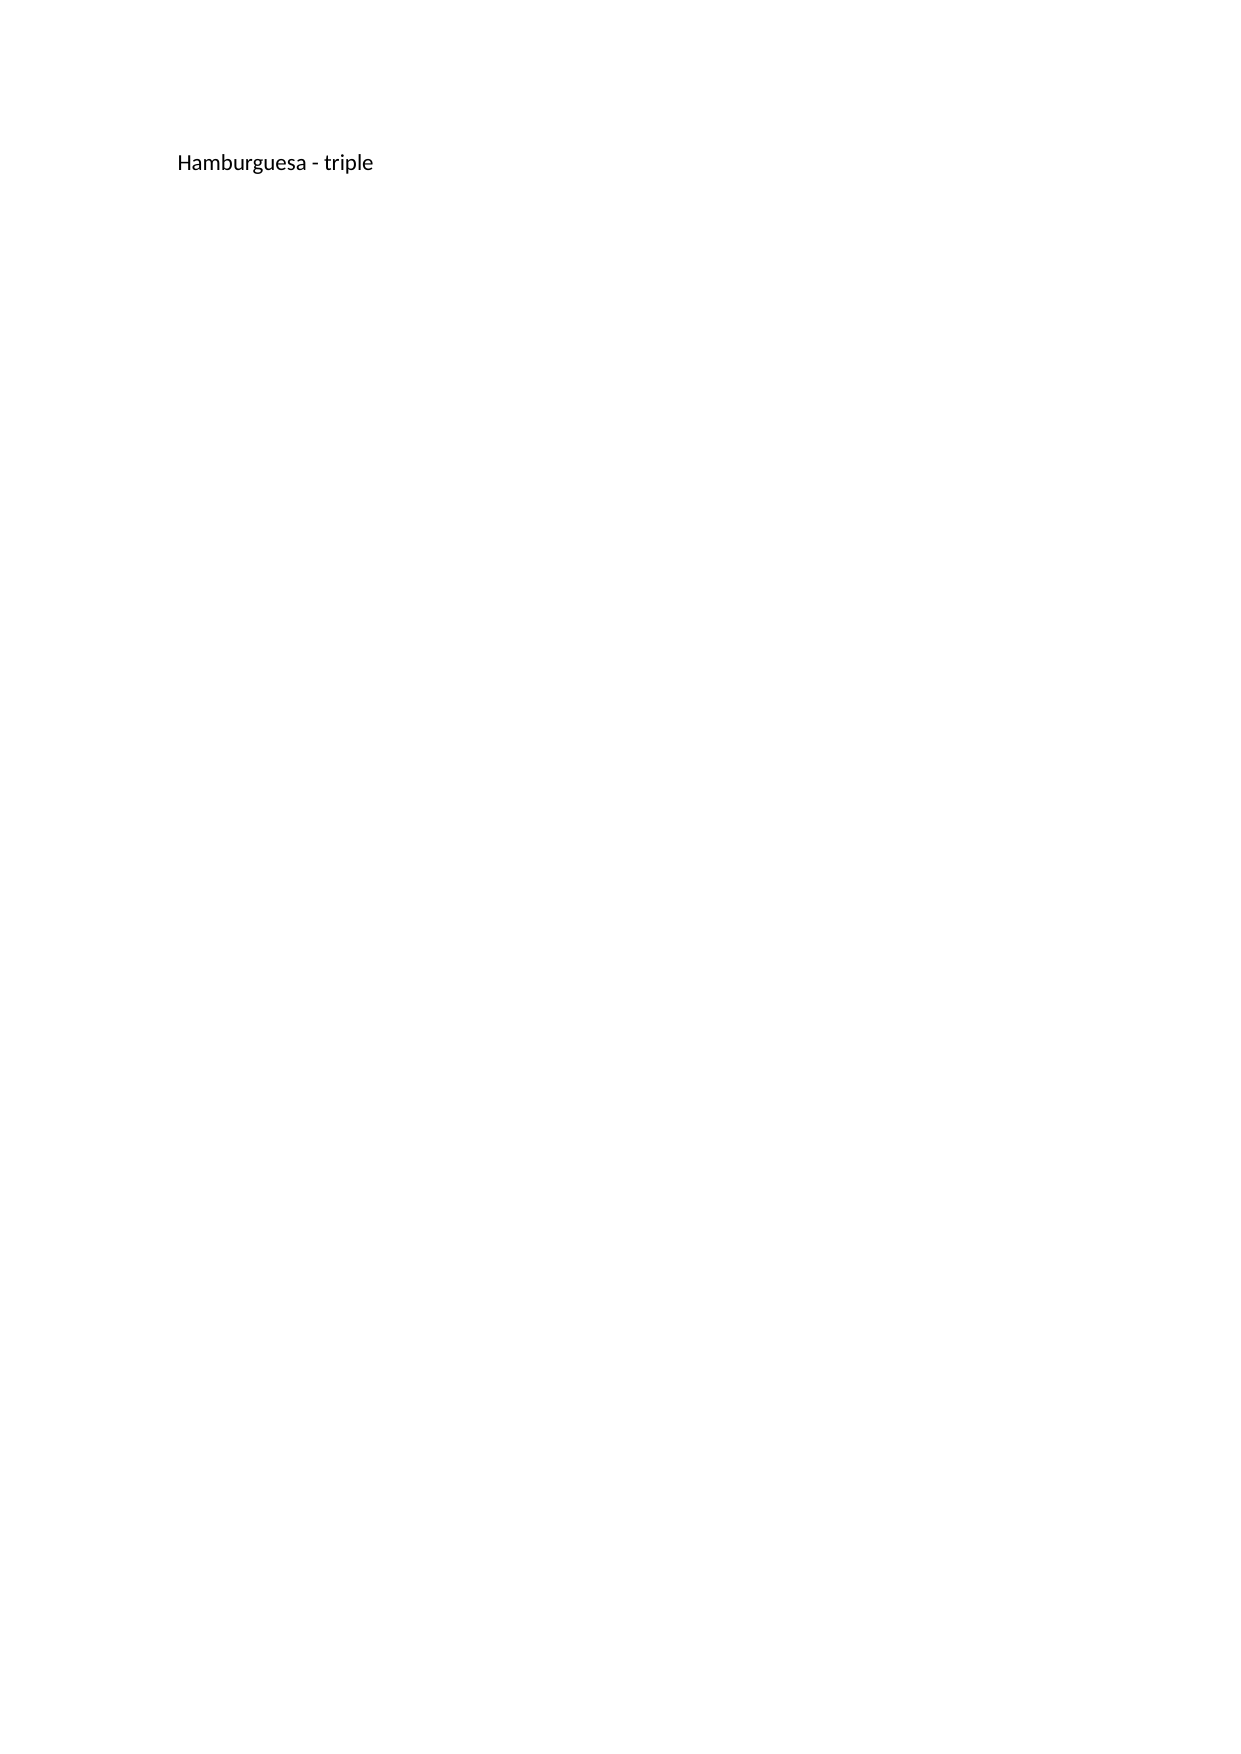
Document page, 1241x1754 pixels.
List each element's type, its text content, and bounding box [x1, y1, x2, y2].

text Hamburguesa - triple [177, 148, 1063, 176]
